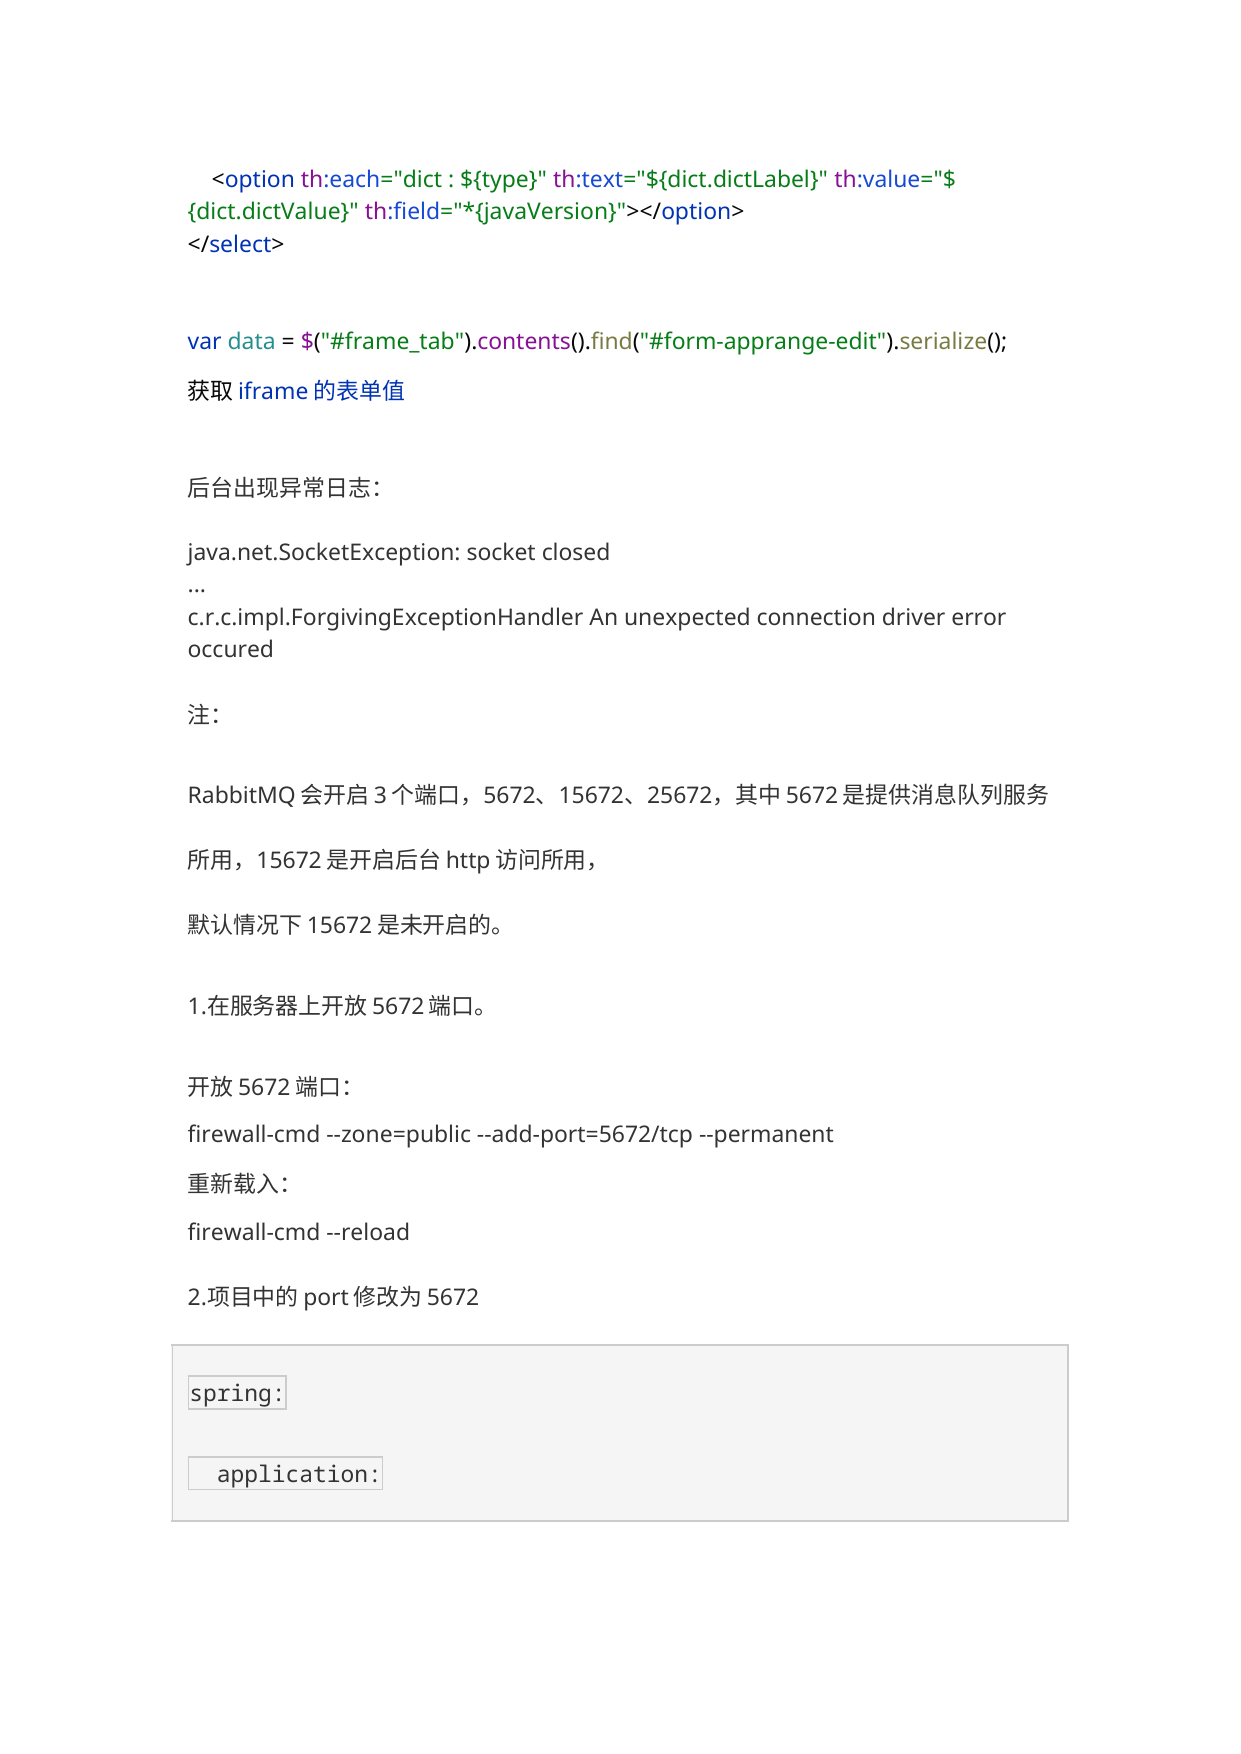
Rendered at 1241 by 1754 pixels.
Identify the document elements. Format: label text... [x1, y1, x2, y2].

text 后台出现异常日志： [187, 454, 1053, 519]
text java.net.SocketException: socket closed ... c.r.c.impl.ForgivingExceptionHandler An unexpected connection driver error occured [187, 535, 1053, 665]
text 开放5672端口： firewall-cmd --zone=public --add-port=5672/tcp --permanent 重新载入： firewall-cmd --reload [187, 1053, 1053, 1248]
text application: [173, 1424, 1067, 1520]
text spring: [173, 1346, 1067, 1424]
text 1.在服务器上开放5672端口。 [187, 972, 1053, 1037]
text var data = $("#frame_tab").contents().find("#form-apprange-edit").serialize(); [187, 324, 1053, 357]
text RabbitMQ会开启3个端口，5672、15672、25672，其中5672是提供消息队列服务所用，15672是开启后台http访问所用， 默认情况下15672是未开启的。 [187, 761, 1053, 956]
text 注： [187, 681, 1053, 746]
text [187, 162, 1053, 259]
text 2.项目中的port修改为5672 [187, 1263, 1053, 1328]
text 获取iframe的表单值 [187, 357, 1053, 422]
